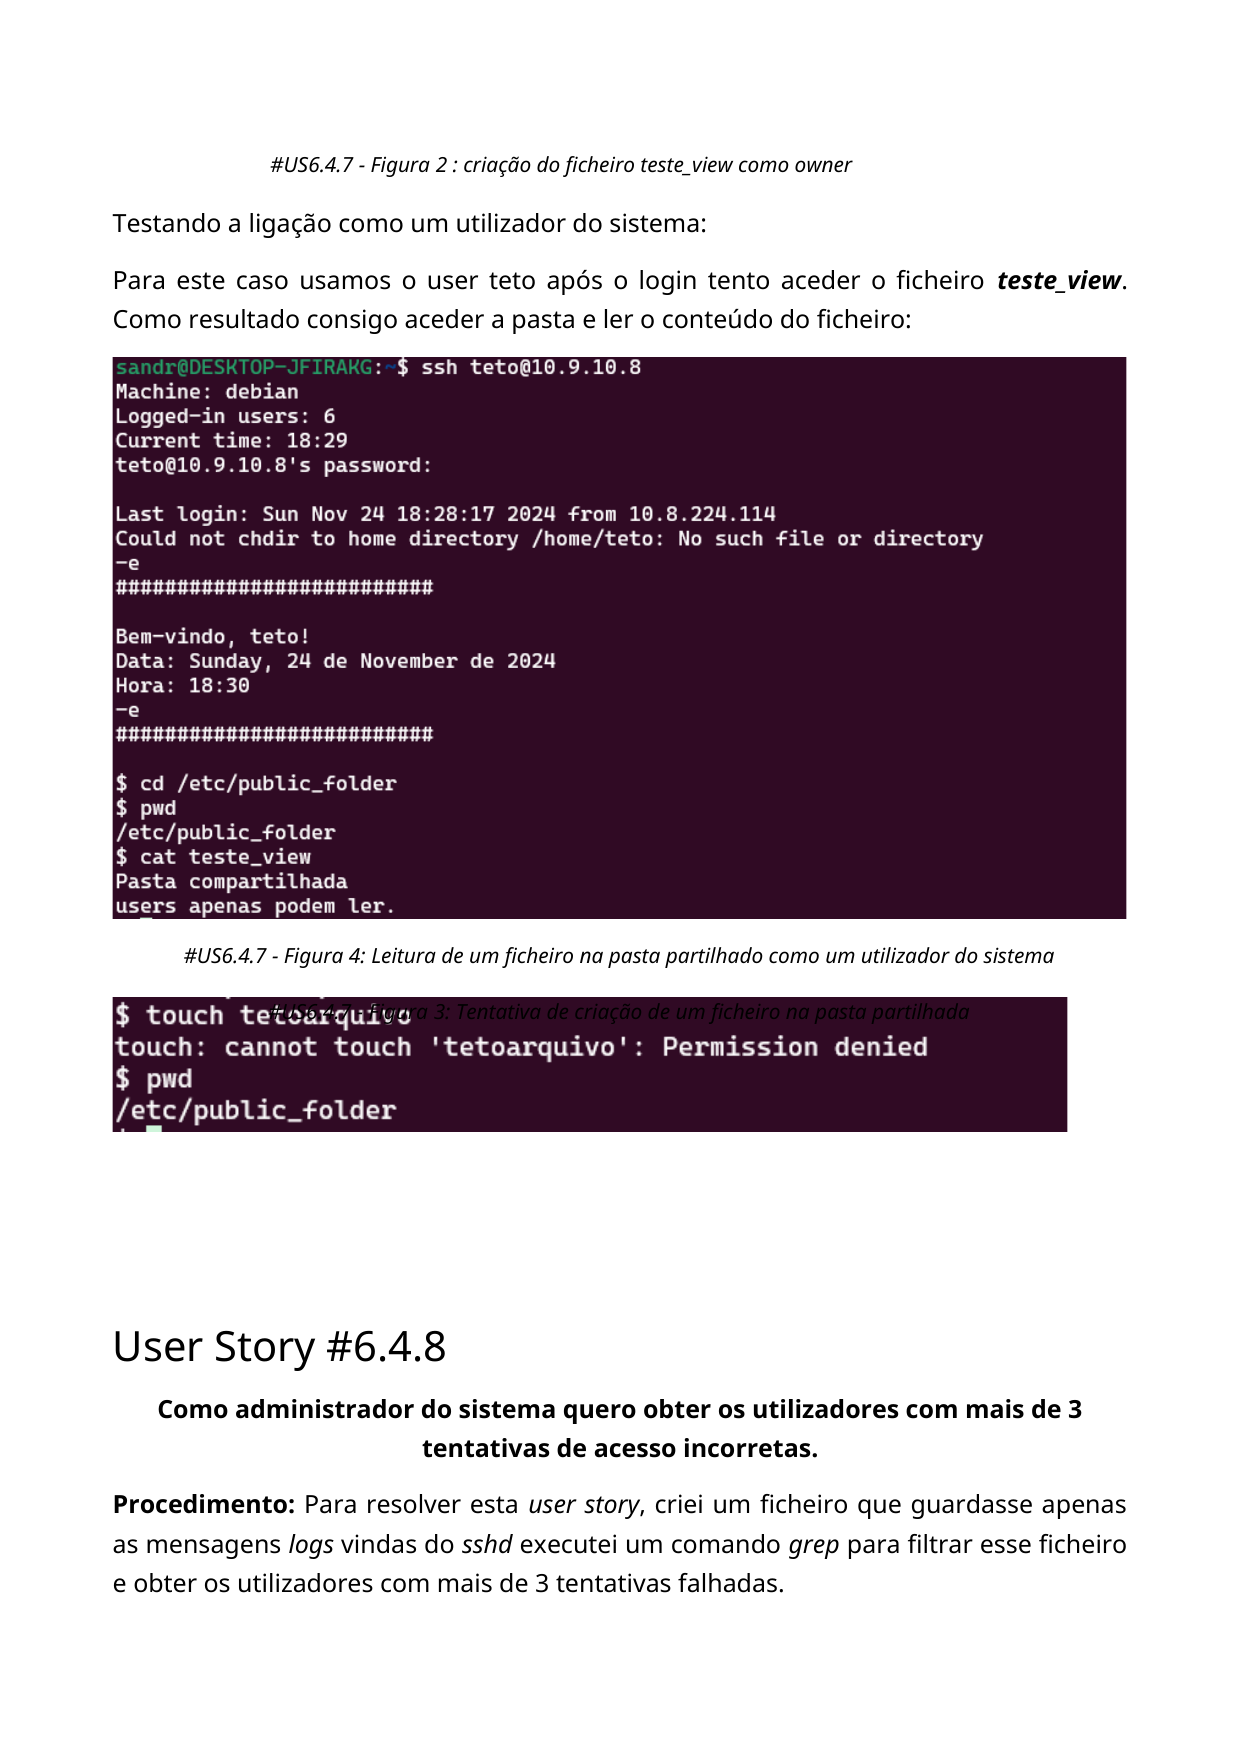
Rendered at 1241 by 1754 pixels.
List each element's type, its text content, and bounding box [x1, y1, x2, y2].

text Testando a ligação como um utilizador do sistema: [112, 206, 1128, 240]
text Para este caso usamos o user teto após o login tento aceder o ficheiro teste_view. Como resultado consigo aceder a pasta e ler o conteúdo do ficheiro: [112, 262, 1128, 336]
text Procedimento: Para resolver esta user story, criei um ficheiro que guardasse apenas as mensagens logs vindas do sshd executei um comando grep para filtrar esse ficheiro e obter os utilizadores com mais de 3 tentativas falhadas. [112, 1487, 1128, 1600]
picture [112, 997, 1068, 1132]
subtitle User Story #6.4.8 [112, 1317, 1128, 1374]
picture [112, 357, 1127, 919]
text Como administrador do sistema quero obter os utilizadores com mais de 3 tentativas de acesso incorretas. [112, 1391, 1128, 1465]
